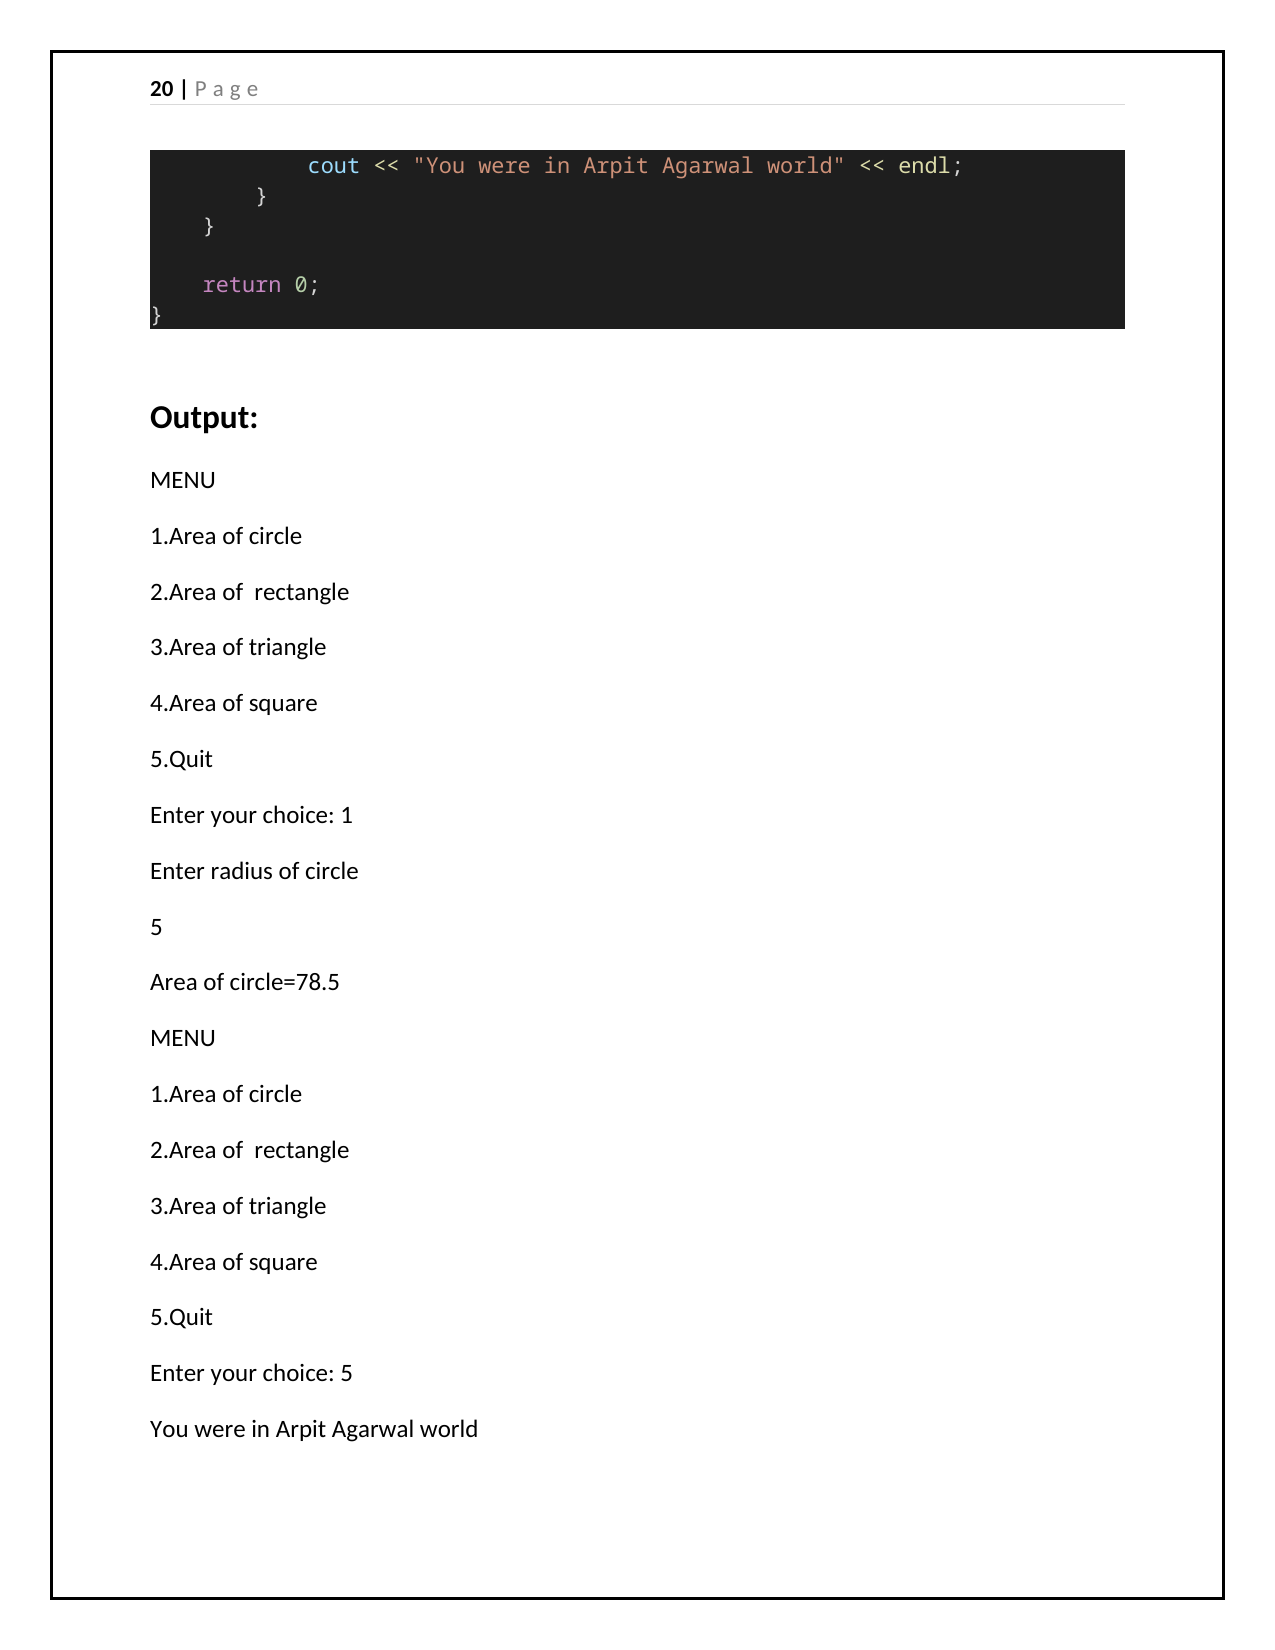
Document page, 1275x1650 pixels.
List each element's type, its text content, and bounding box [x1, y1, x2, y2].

text 5 [150, 911, 1125, 941]
text 5.Quit [150, 1301, 1125, 1332]
text 1.Area of circle [150, 520, 1125, 550]
text Enter radius of circle [150, 855, 1125, 885]
text 3.Area of triangle [150, 1190, 1125, 1220]
text Output: [150, 396, 1125, 437]
text 4.Area of square [150, 1246, 1125, 1276]
text MENU [150, 1022, 1125, 1053]
text 5.Quit [150, 743, 1125, 774]
text } [150, 180, 1125, 209]
text return 0; [150, 269, 1125, 299]
text } [150, 299, 1125, 329]
text Enter your choice: 5 [150, 1357, 1125, 1388]
text 1.Area of circle [150, 1078, 1125, 1109]
text MENU [150, 464, 1125, 494]
text 3.Area of triangle [150, 631, 1125, 662]
text Enter your choice: 1 [150, 799, 1125, 829]
text cout << "You were in Arpit Agarwal world" << endl; [150, 150, 1125, 180]
text 2.Area of rectangle [150, 1134, 1125, 1164]
text 4.Area of square [150, 687, 1125, 718]
text } [150, 209, 1125, 239]
text You were in Arpit Agarwal world [150, 1413, 1125, 1444]
text Area of circle=78.5 [150, 966, 1125, 997]
text 2.Area of rectangle [150, 576, 1125, 606]
